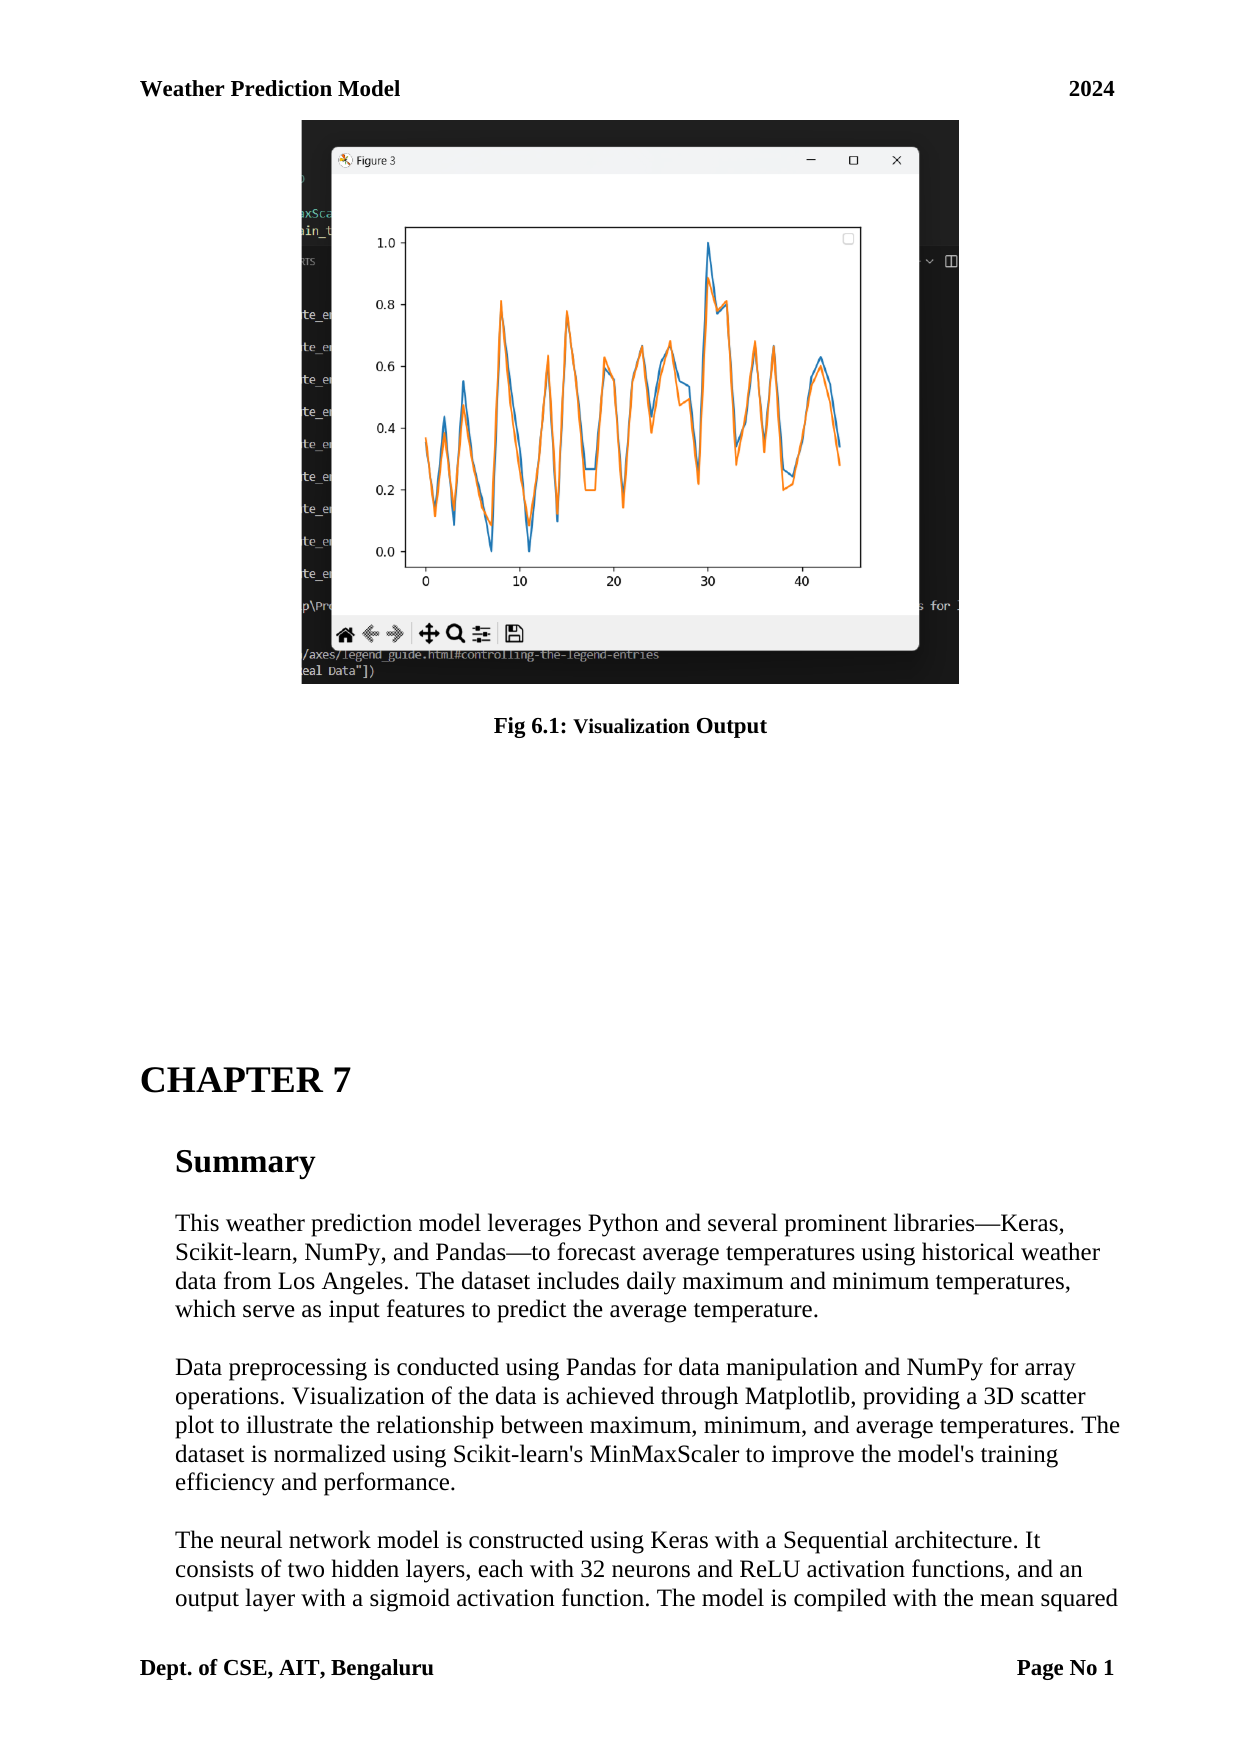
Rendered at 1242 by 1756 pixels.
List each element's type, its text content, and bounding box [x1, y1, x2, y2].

picture [301, 120, 959, 684]
text Fig 6.1: Visualization Output [139, 712, 1121, 739]
subtitle Summary [175, 1144, 1121, 1179]
subtitle CHAPTER 7 [139, 1058, 617, 1101]
text This weather prediction model leverages Python and several prominent libraries—Keras, Scikit-learn, NumPy, and Pandas—to forecast average temperatures using historical weather data from Los Angeles. The dataset includes daily maximum and minimum temperatures, which serve as input features to predict the average temperature. [175, 1208, 1121, 1323]
text Data preprocessing is conducted using Pandas for data manipulation and NumPy for array operations. Visualization of the data is achieved through Matplotlib, providing a 3D scatter plot to illustrate the relationship between maximum, minimum, and average temperatures. The dataset is normalized using Scikit-learn's MinMaxScaler to improve the model's training efficiency and performance. [175, 1352, 1121, 1496]
